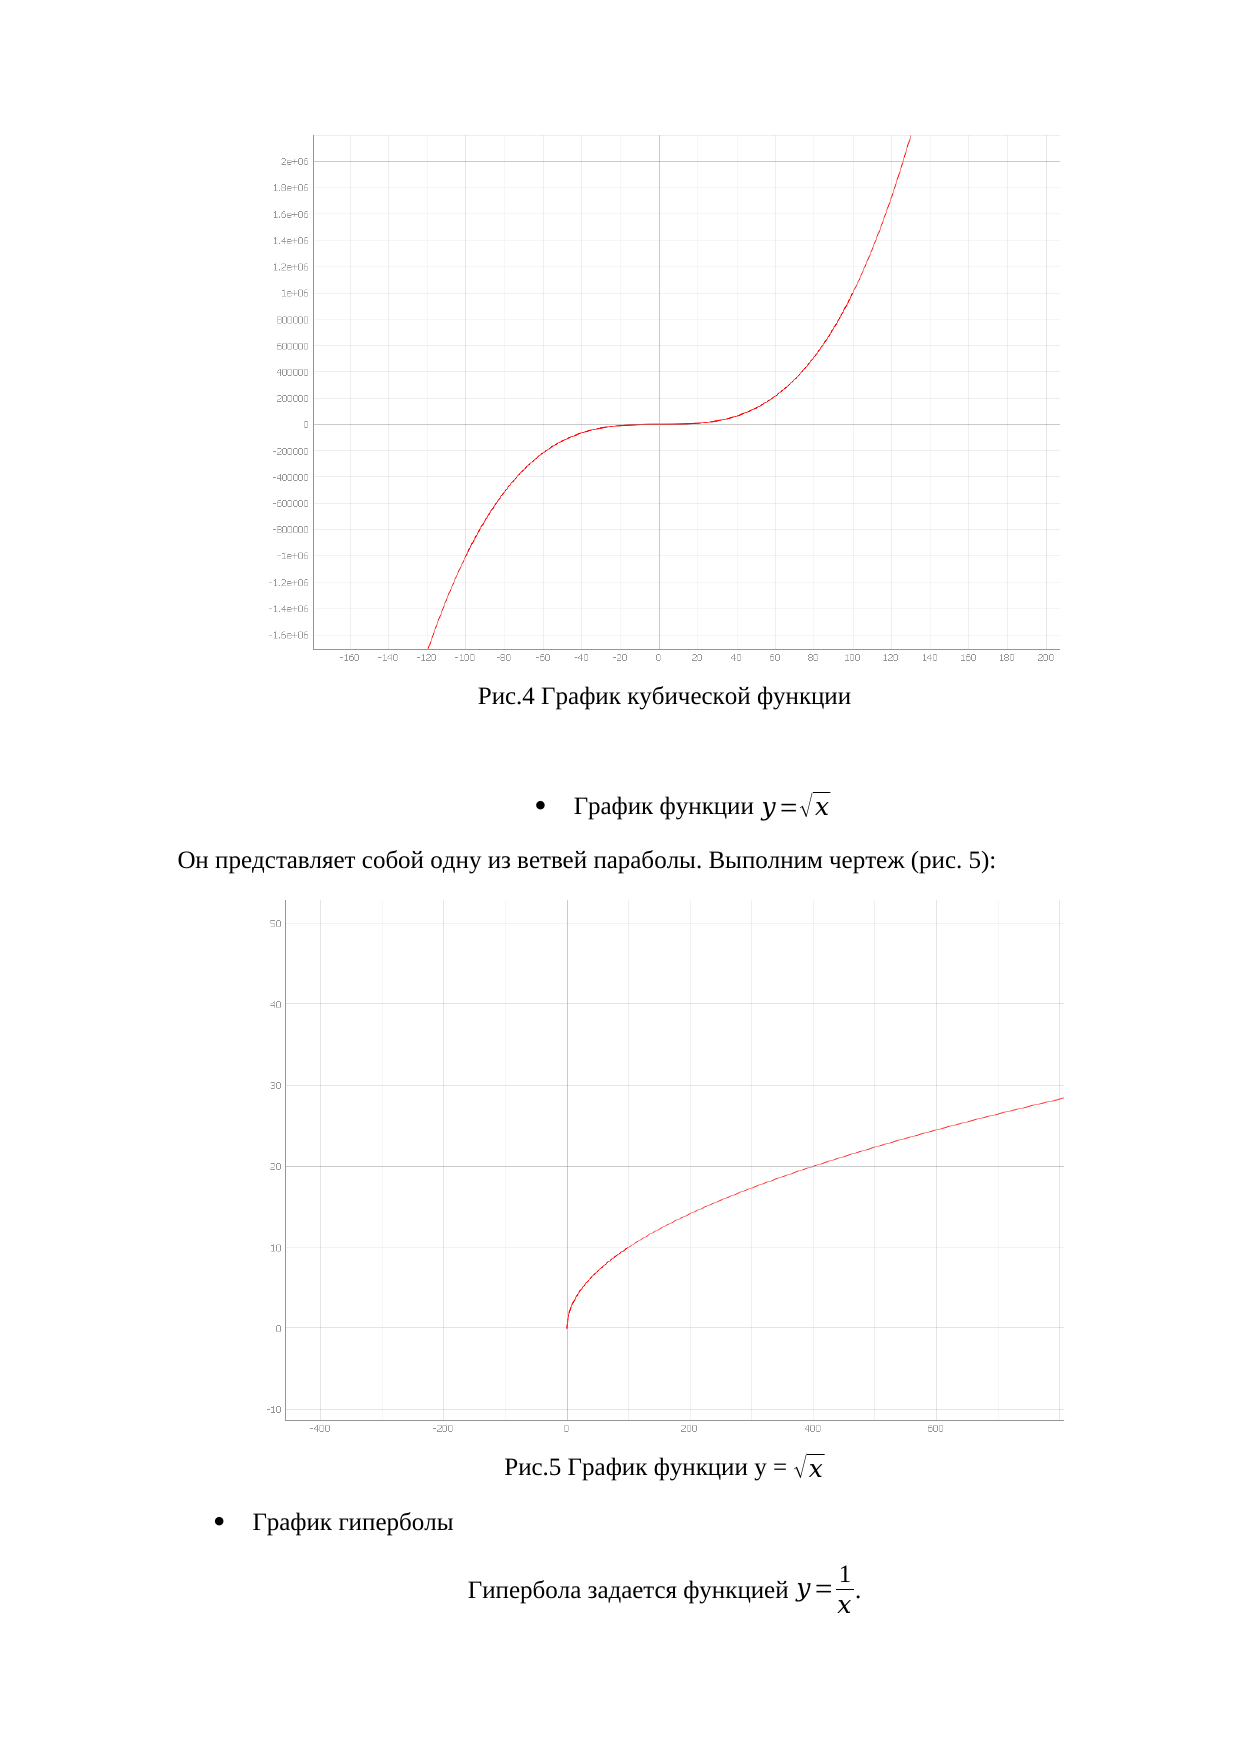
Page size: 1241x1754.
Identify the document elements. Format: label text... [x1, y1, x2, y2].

text Рис.4 График кубической функции [193, 681, 1136, 710]
text Он представляет собой одну из ветвей параболы. Выполним чертеж (рис. 5): [177, 845, 1152, 874]
text Гипербола задается функцией . [177, 1561, 1152, 1619]
list График гиперболы [215, 1507, 1152, 1536]
list График функции [215, 791, 1152, 820]
text Рис.5 График функции y = [193, 1452, 1136, 1482]
